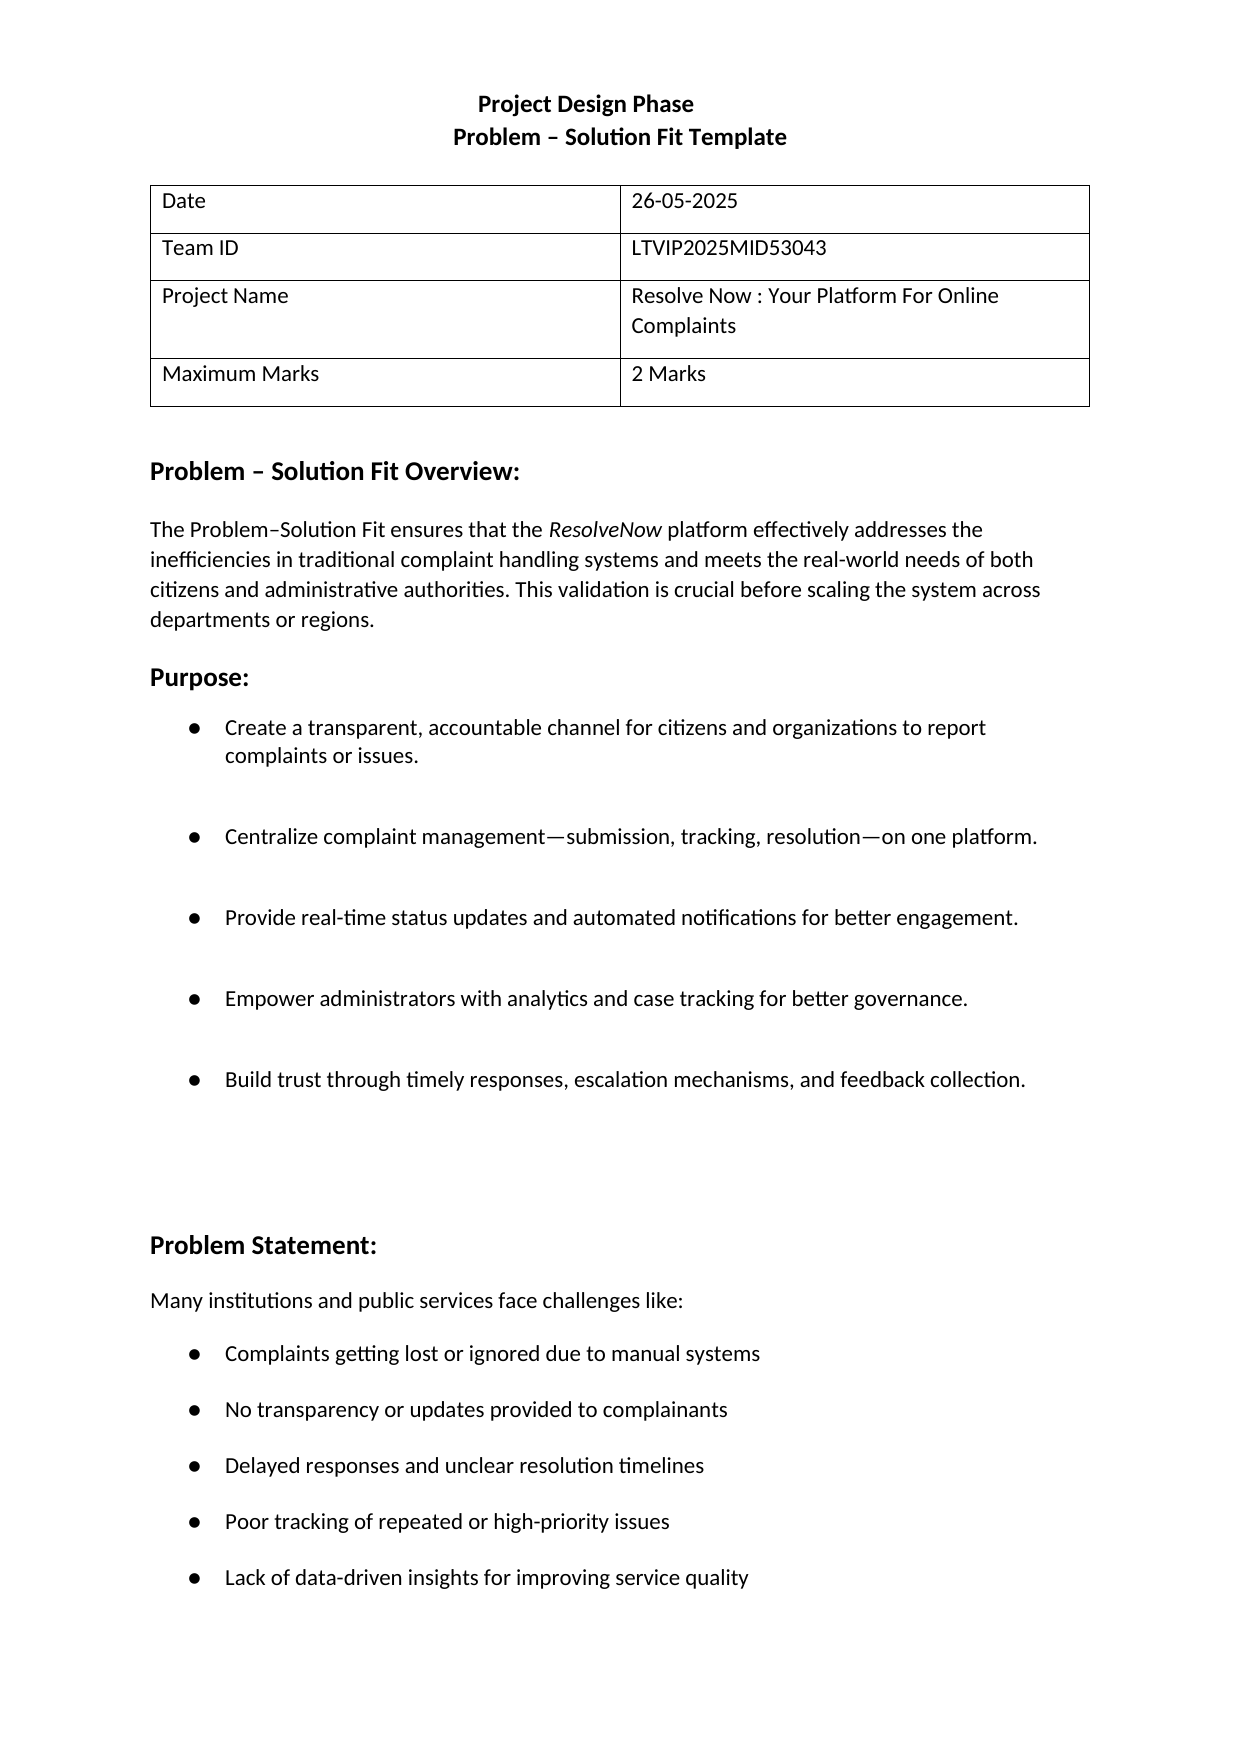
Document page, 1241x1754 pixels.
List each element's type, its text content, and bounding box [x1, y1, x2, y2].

text Problem – Solution Fit Template [150, 122, 1090, 152]
text Many institutions and public services face challenges like: [150, 1286, 1090, 1314]
text Problem – Solution Fit Overview: [150, 454, 1090, 487]
table_cell Resolve Now : Your Platform For Online Complaints [621, 281, 1089, 358]
list No transparency or updates provided to complainants [187, 1395, 1090, 1451]
text The Problem–Solution Fit ensures that the ResolveNow platform effectively addresses the inefficiencies in traditional complaint handling systems and meets the real-world needs of both citizens and administrative authorities. This validation is crucial before scaling the system across departments or regions. [150, 515, 1090, 633]
table_cell LTVIP2025MID53043 [621, 234, 1089, 280]
list Lack of data-driven insights for improving service quality [187, 1563, 1090, 1591]
table_header Date [151, 186, 620, 232]
list Complaints getting lost or ignored due to manual systems [187, 1339, 1090, 1395]
list Centralize complaint management—submission, tracking, resolution—on one platform. [187, 822, 1090, 878]
list Provide real-time status updates and automated notifications for better engagement. [187, 903, 1090, 959]
list Build trust through timely responses, escalation mechanisms, and feedback collection. [187, 1065, 1090, 1093]
list Create a transparent, accountable channel for citizens and organizations to report complaints or issues. [187, 713, 1090, 797]
text Project Design Phase [150, 89, 1090, 119]
table_header 26-05-2025 [621, 186, 1089, 232]
list Poor tracking of repeated or high-priority issues [187, 1507, 1090, 1563]
table_cell 2 Marks [621, 359, 1089, 406]
subtitle Problem Statement: [150, 1228, 1090, 1261]
list Empower administrators with analytics and case tracking for better governance. [187, 984, 1090, 1040]
table_cell Team ID [151, 234, 620, 280]
table_cell Project Name [151, 281, 620, 358]
table_cell Maximum Marks [151, 359, 620, 406]
list Delayed responses and unclear resolution timelines [187, 1451, 1090, 1507]
text Purpose: [150, 661, 1090, 693]
